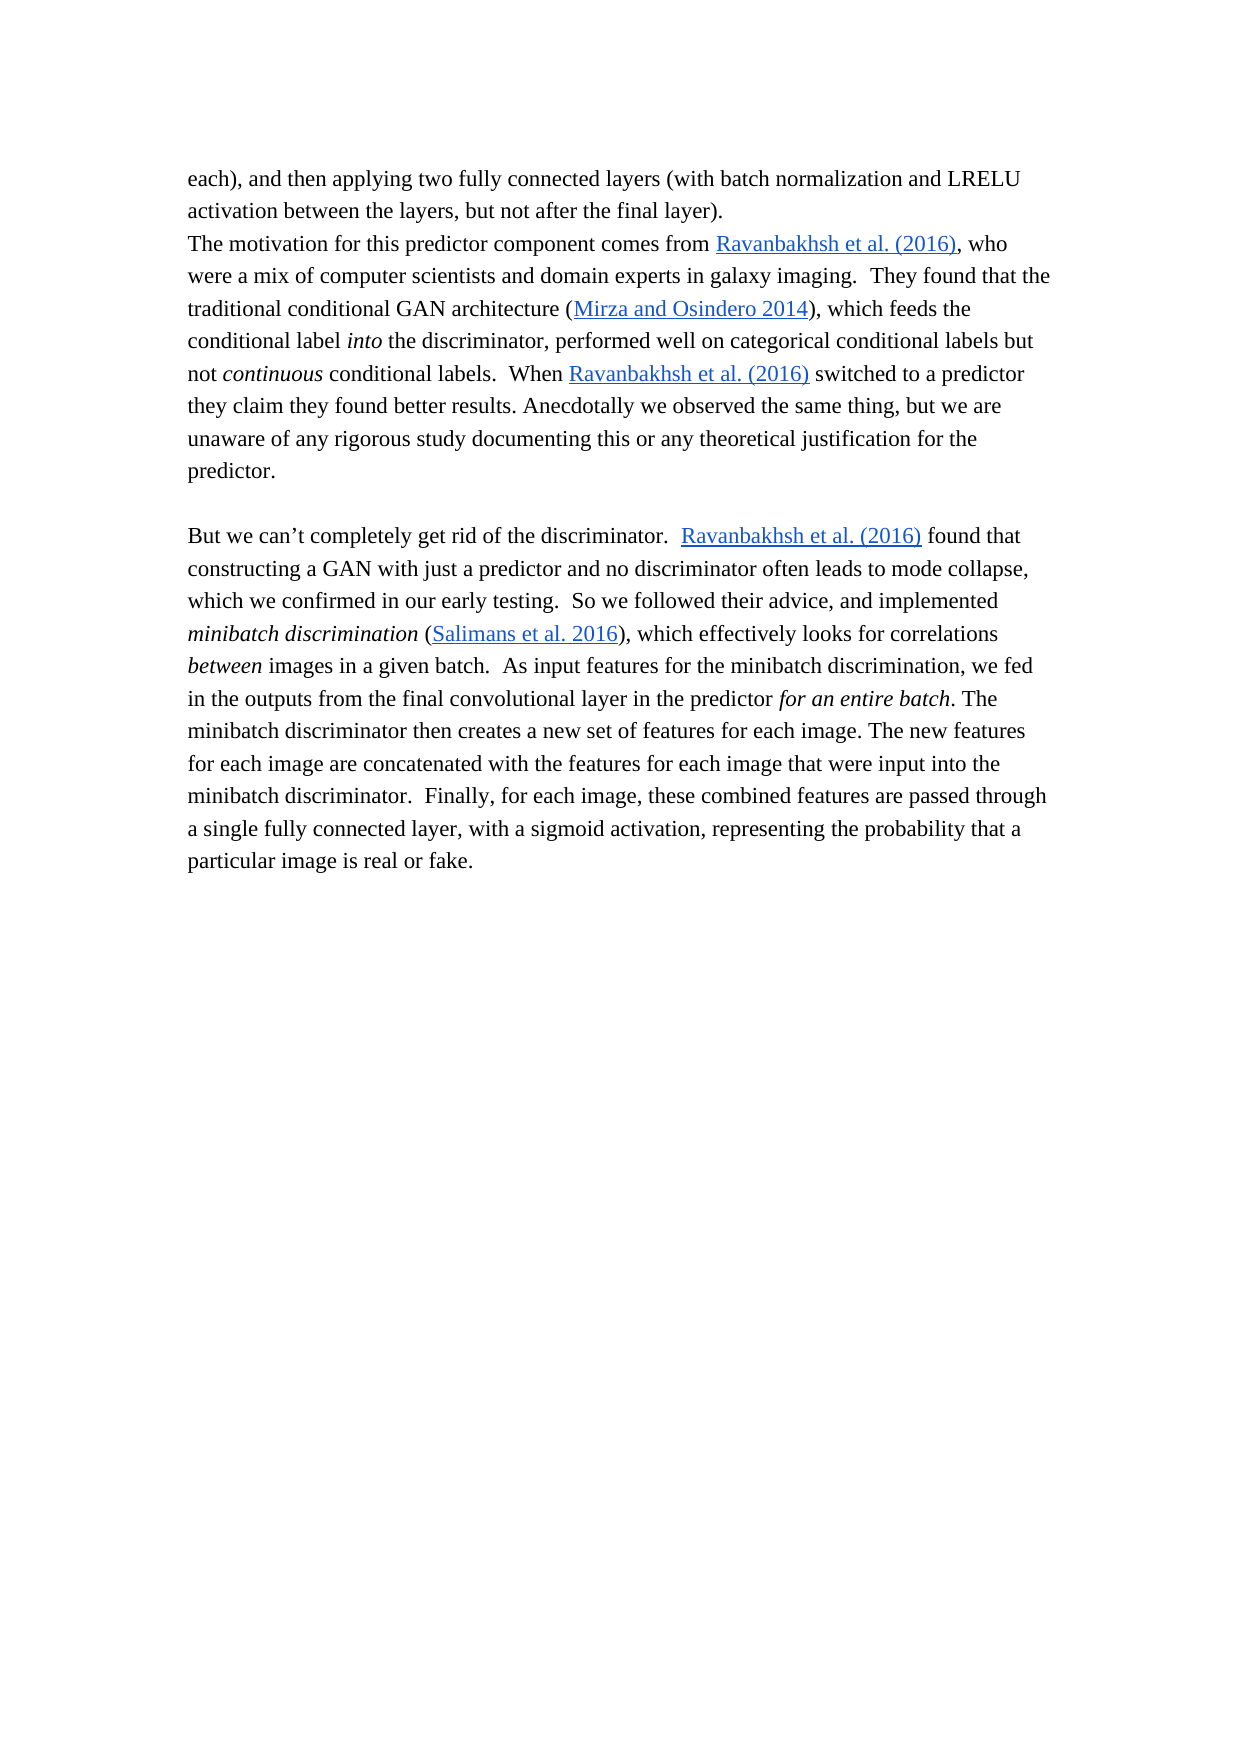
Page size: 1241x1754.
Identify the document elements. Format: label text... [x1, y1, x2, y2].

text But we can’t completely get rid of the discriminator. Ravanbakhsh et al. (2016) found that constructing a GAN with just a predictor and no discriminator often leads to mode collapse, which we confirmed in our early testing. So we followed their advice, and implemented minibatch discrimination (Salimans et al. 2016), which effectively looks for correlations between images in a given batch. As input features for the minibatch discrimination, we fed in the outputs from the final convolutional layer in the predictor for an entire batch. The minibatch discriminator then creates a new set of features for each image. The new features for each image are concatenated with the features for each image that were input into the minibatch discriminator. Finally, for each image, these combined features are passed through a single fully connected layer, with a sigmoid activation, representing the probability that a particular image is real or fake. [187, 519, 1053, 877]
text The motivation for this predictor component comes from Ravanbakhsh et al. (2016), who were a mix of computer scientists and domain experts in galaxy imaging. They found that the traditional conditional GAN architecture (Mirza and Osindero 2014), which feeds the conditional label into the discriminator, performed well on categorical conditional labels but not continuous conditional labels. When Ravanbakhsh et al. (2016) switched to a predictor they claim they found better results. Anecdotally we observed the same thing, but we are unaware of any rigorous study documenting this or any theoretical justification for the predictor. [187, 227, 1053, 487]
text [187, 162, 1053, 227]
